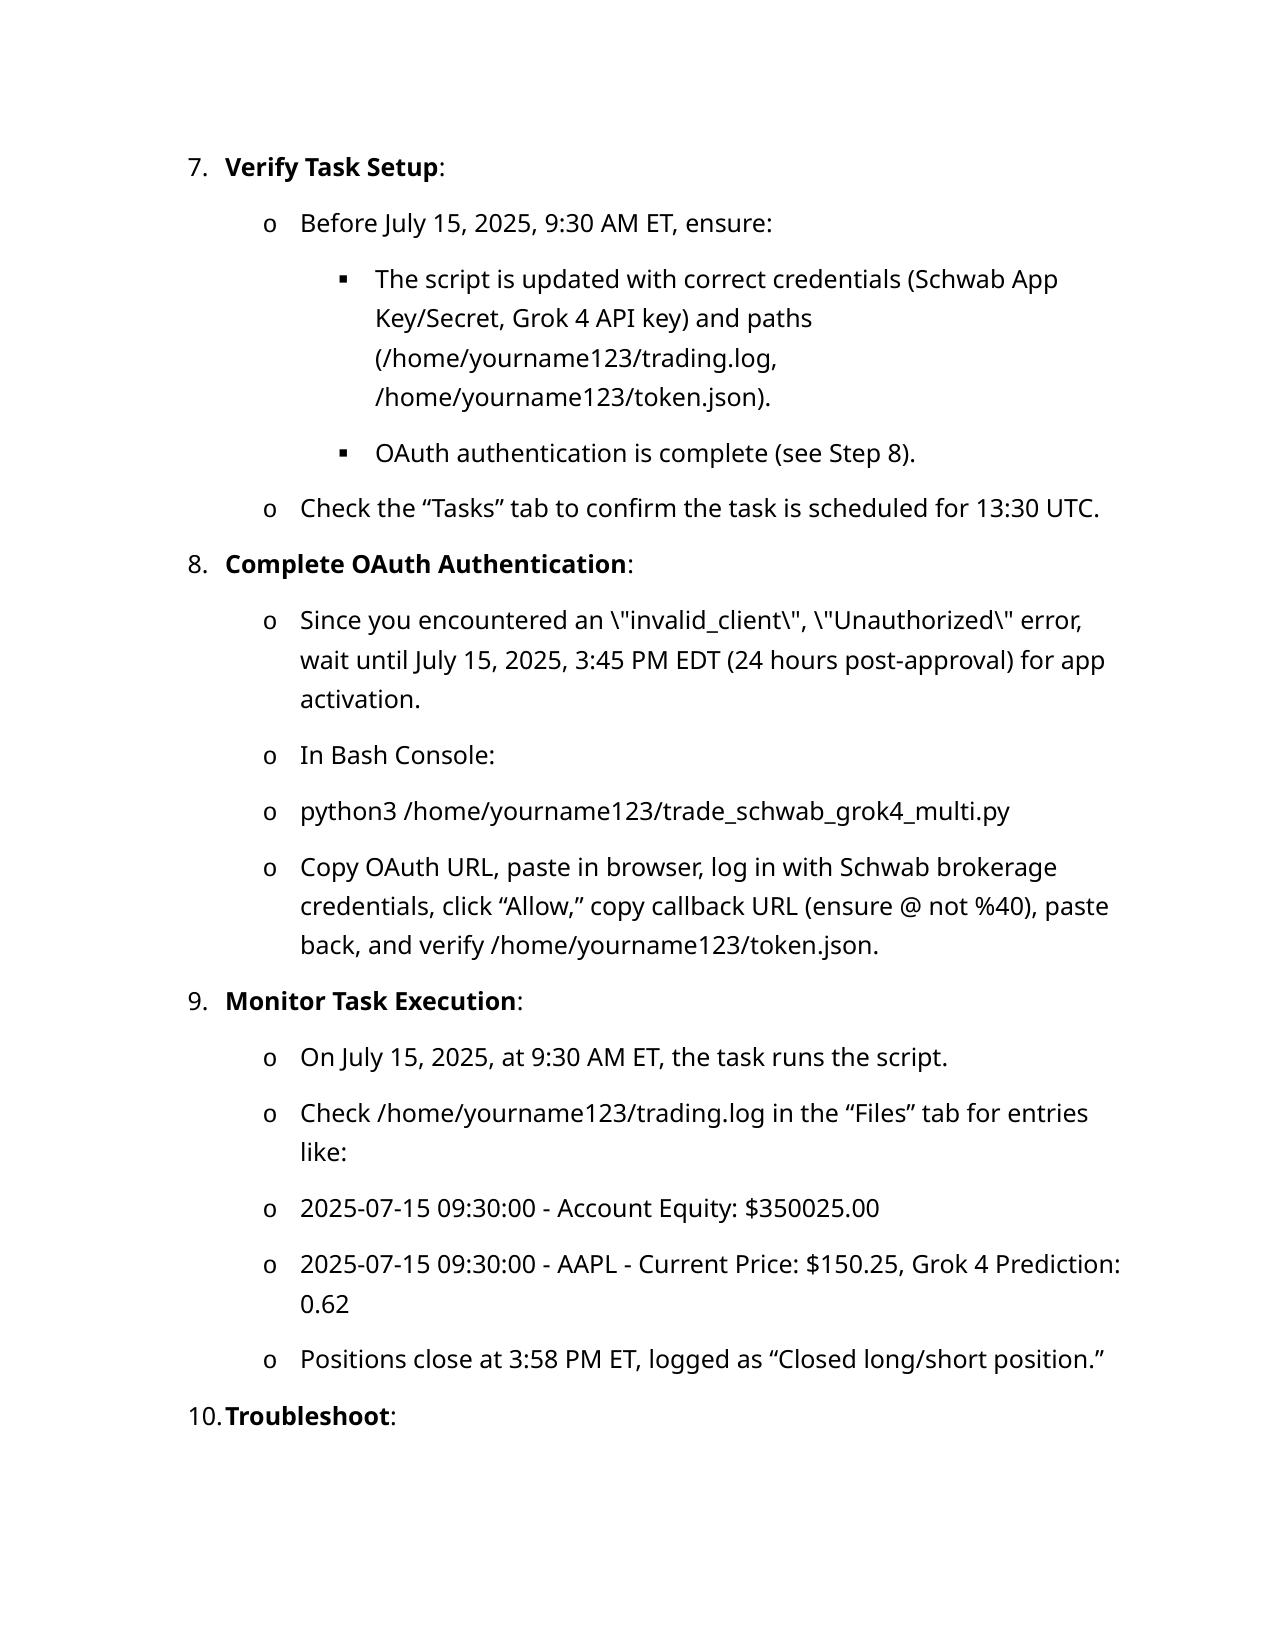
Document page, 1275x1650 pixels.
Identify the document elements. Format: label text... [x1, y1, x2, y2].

list python3 /home/yourname123/trade_schwab_grok4_multi.py [262, 793, 1125, 828]
list In Bash Console: [262, 737, 1125, 772]
list 2025-07-15 09:30:00 - Account Equity: $350025.00 [262, 1191, 1125, 1225]
list Troubleshoot: [187, 1398, 1125, 1432]
list Check /home/yourname123/trading.log in the “Files” tab for entries like: [262, 1096, 1125, 1169]
list On July 15, 2025, at 9:30 AM ET, the task runs the script. [262, 1039, 1125, 1074]
list Since you encountered an \"invalid_client\", \"Unauthorized\" error, wait until July 15, 2025, 3:45 PM EDT (24 hours post-approval) for app activation. [262, 603, 1125, 716]
list Monitor Task Execution: [187, 984, 1125, 1018]
list Copy OAuth URL, paste in browser, log in with Schwab brokerage credentials, click “Allow,” copy callback URL (ensure @ not %40), paste back, and verify /home/yourname123/token.json. [262, 849, 1125, 962]
list Check the “Tasks” tab to confirm the task is scheduled for 13:30 UTC. [262, 491, 1125, 525]
list Before July 15, 2025, 9:30 AM ET, ensure: [262, 206, 1125, 240]
list The script is updated with correct credentials (Schwab App Key/Secret, Grok 4 API key) and paths (/home/yourname123/trading.log, /home/yourname123/token.json). [337, 262, 1125, 413]
list 2025-07-15 09:30:00 - AAPL - Current Price: $150.25, Grok 4 Prediction: 0.62 [262, 1247, 1125, 1320]
list OAuth authentication is complete (see Step 8). [337, 435, 1125, 469]
list Positions close at 3:58 PM ET, logged as “Closed long/short position.” [262, 1342, 1125, 1376]
list Verify Task Setup: [187, 150, 1125, 184]
list Complete OAuth Authentication: [187, 547, 1125, 581]
